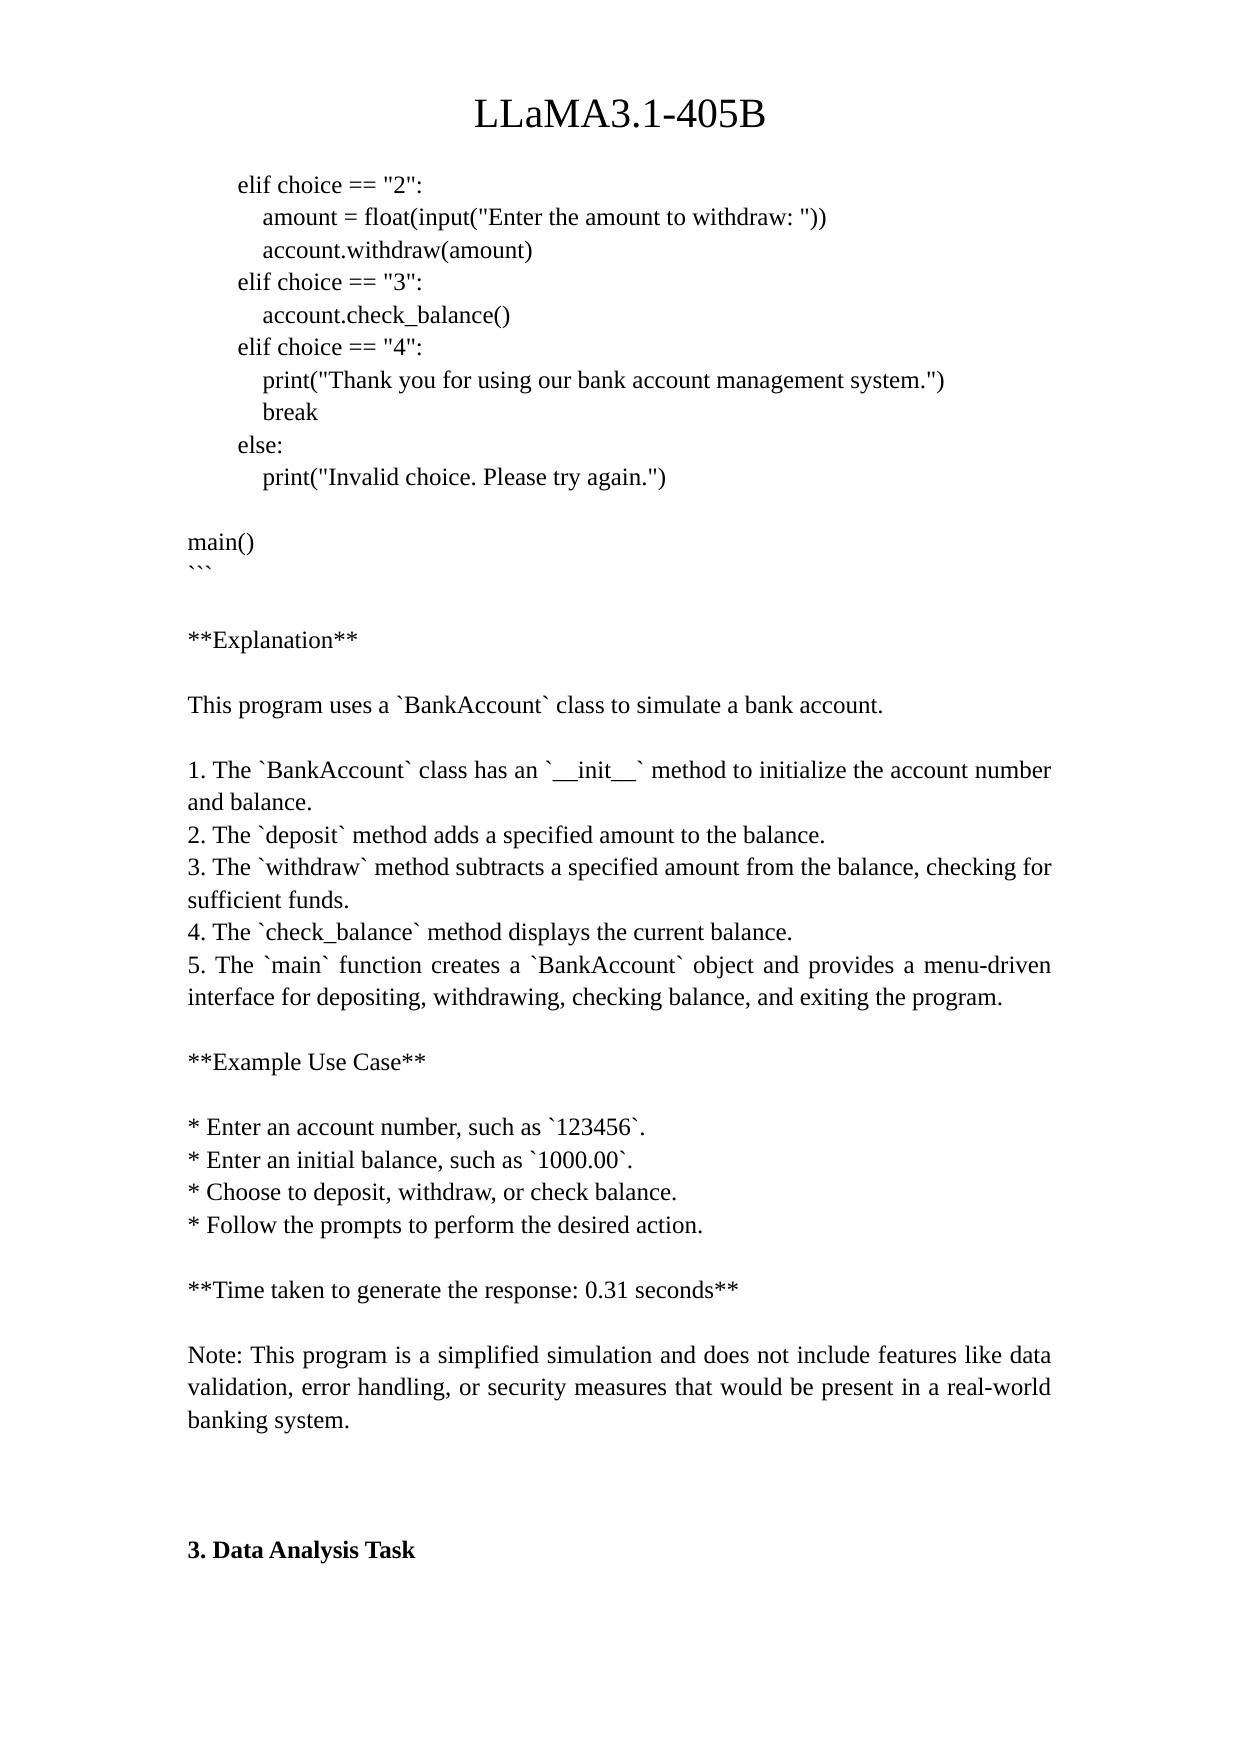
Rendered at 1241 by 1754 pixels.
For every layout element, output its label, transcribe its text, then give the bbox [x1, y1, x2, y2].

text * Follow the prompts to perform the desired action. [187, 1208, 1053, 1241]
text 2. The `deposit` method adds a specified amount to the balance. [187, 818, 1053, 851]
text 1. The `BankAccount` class has an `__init__` method to initialize the account number and balance. [187, 753, 1053, 818]
text main() [187, 526, 1053, 558]
text **Explanation** [187, 623, 1053, 656]
text * Choose to deposit, withdraw, or check balance. [187, 1176, 1053, 1208]
text print("Thank you for using our bank account management system.") [187, 363, 1053, 396]
text **Example Use Case** [187, 1046, 1053, 1078]
text else: [187, 428, 1053, 461]
text elif choice == "3": [187, 266, 1053, 298]
text **Time taken to generate the response: 0.31 seconds** [187, 1273, 1053, 1306]
text account.check_balance() [187, 298, 1053, 331]
text * Enter an initial balance, such as `1000.00`. [187, 1143, 1053, 1176]
text This program uses a `BankAccount` class to simulate a bank account. [187, 688, 1053, 721]
text elif choice == "2": [187, 168, 1053, 201]
text 4. The `check_balance` method displays the current balance. [187, 916, 1053, 948]
text 5. The `main` function creates a `BankAccount` object and provides a menu-driven interface for depositing, withdrawing, checking balance, and exiting the program. [187, 948, 1053, 1013]
text print("Invalid choice. Please try again.") [187, 461, 1053, 493]
text break [187, 396, 1053, 428]
text account.withdraw(amount) [187, 233, 1053, 266]
text 3. The `withdraw` method subtracts a specified amount from the balance, checking for sufficient funds. [187, 851, 1053, 916]
text * Enter an account number, such as `123456`. [187, 1111, 1053, 1143]
text ``` [187, 558, 1053, 591]
text amount = float(input("Enter the amount to withdraw: ")) [187, 201, 1053, 233]
text 3. Data Analysis Task [187, 1533, 1053, 1566]
text elif choice == "4": [187, 331, 1053, 363]
text Note: This program is a simplified simulation and does not include features like data validation, error handling, or security measures that would be present in a real-world banking system. [187, 1338, 1053, 1436]
